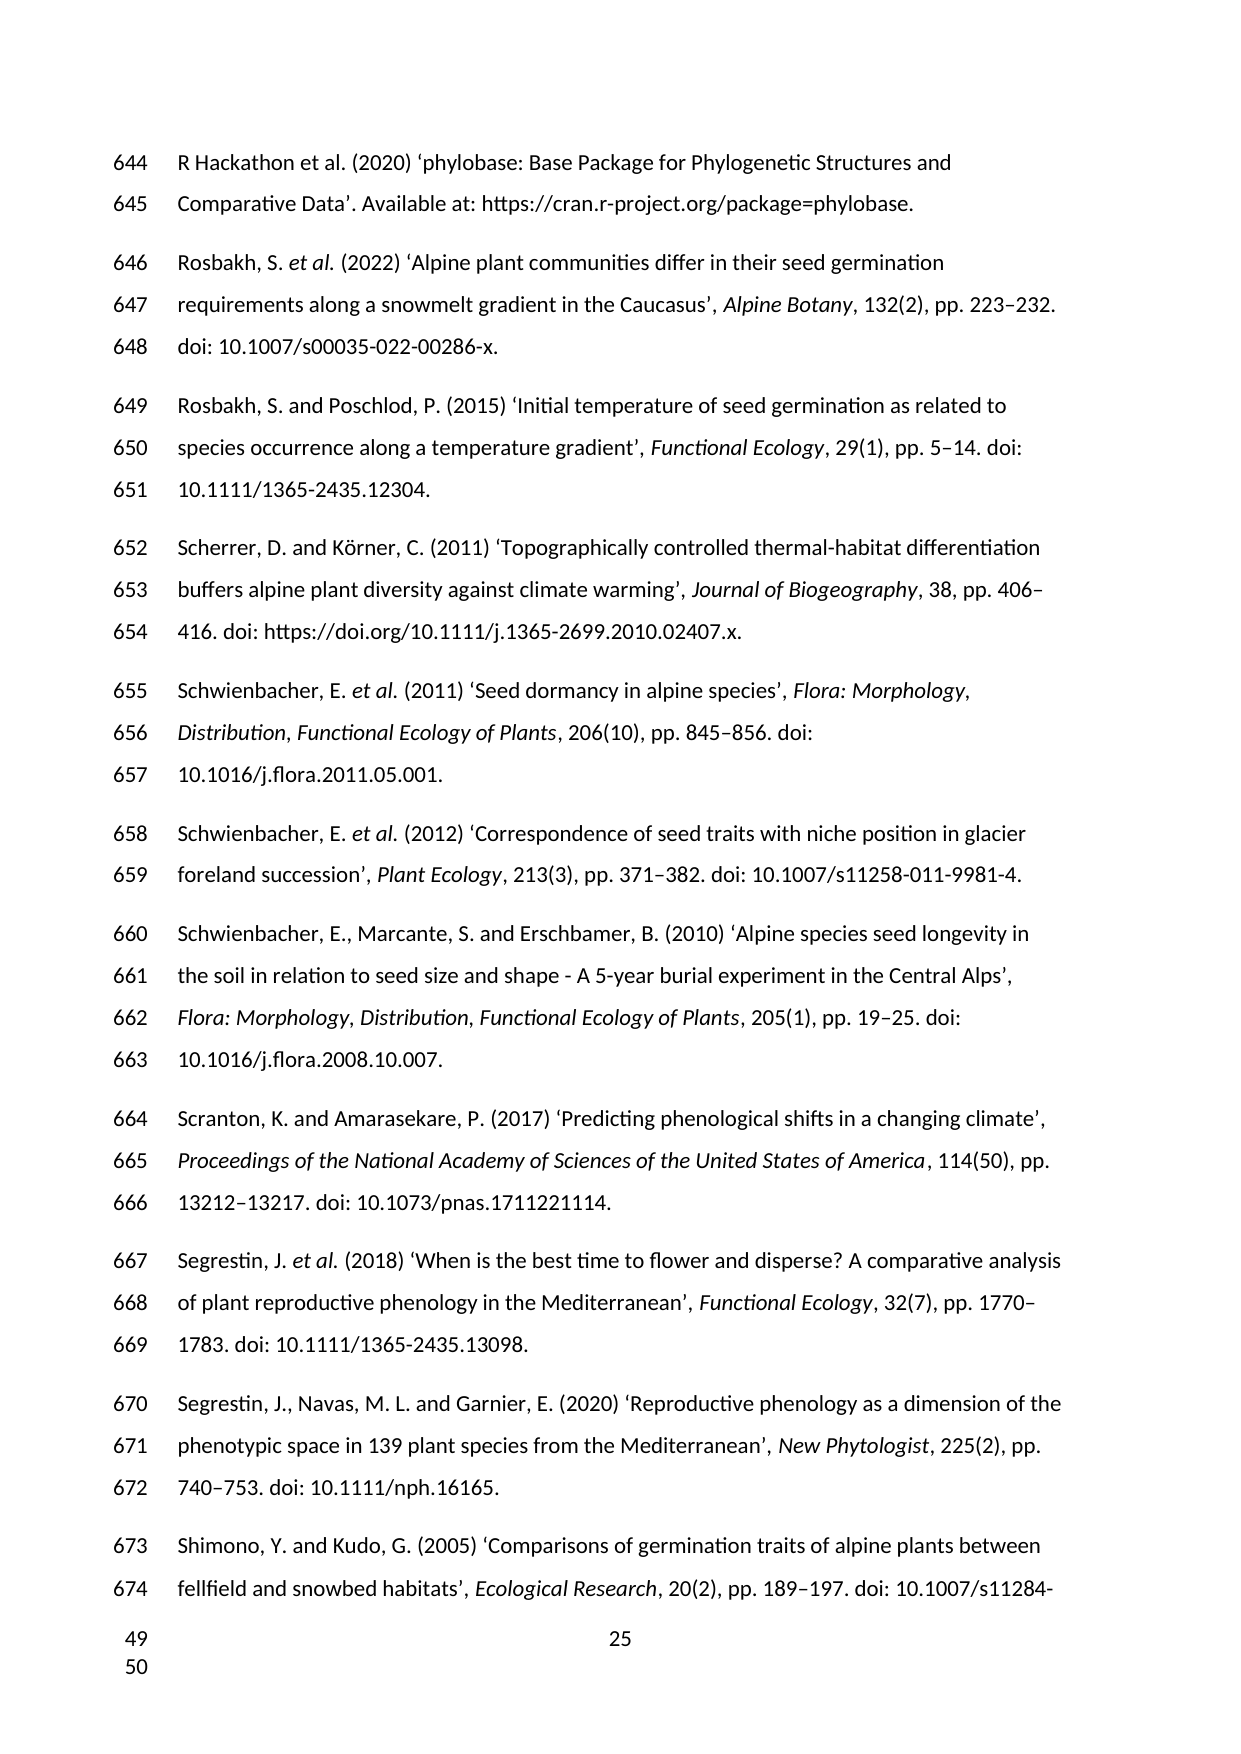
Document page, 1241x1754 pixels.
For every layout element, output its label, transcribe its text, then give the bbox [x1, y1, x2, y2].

text Segrestin, J. et al. (2018) ‘When is the best time to flower and disperse? A comparative analysis of plant reproductive phenology in the Mediterranean’, Functional Ecology, 32(7), pp. 1770–1783. doi: 10.1111/1365-2435.13098. [177, 1246, 1063, 1358]
text Scranton, K. and Amarasekare, P. (2017) ‘Predicting phenological shifts in a changing climate’, Proceedings of the National Academy of Sciences of the United States of America, 114(50), pp. 13212–13217. doi: 10.1073/pnas.1711221114. [177, 1104, 1063, 1216]
text Scherrer, D. and Körner, C. (2011) ‘Topographically controlled thermal-habitat differentiation buffers alpine plant diversity against climate warming’, Journal of Biogeography, 38, pp. 406–416. doi: https://doi.org/10.1111/j.1365-2699.2010.02407.x. [177, 533, 1063, 645]
text Rosbakh, S. and Poschlod, P. (2015) ‘Initial temperature of seed germination as related to species occurrence along a temperature gradient’, Functional Ecology, 29(1), pp. 5–14. doi: 10.1111/1365-2435.12304. [177, 391, 1063, 503]
text Segrestin, J., Navas, M. L. and Garnier, E. (2020) ‘Reproductive phenology as a dimension of the phenotypic space in 139 plant species from the Mediterranean’, New Phytologist, 225(2), pp. 740–753. doi: 10.1111/nph.16165. [177, 1389, 1063, 1501]
text Schwienbacher, E. et al. (2012) ‘Correspondence of seed traits with niche position in glacier foreland succession’, Plant Ecology, 213(3), pp. 371–382. doi: 10.1007/s11258-011-9981-4. [177, 819, 1063, 889]
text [177, 1532, 1063, 1602]
text R Hackathon et al. (2020) ‘phylobase: Base Package for Phylogenetic Structures and Comparative Data’. Available at: https://cran.r-project.org/package=phylobase. [177, 148, 1063, 218]
text Schwienbacher, E., Marcante, S. and Erschbamer, B. (2010) ‘Alpine species seed longevity in the soil in relation to seed size and shape - A 5-year burial experiment in the Central Alps’, Flora: Morphology, Distribution, Functional Ecology of Plants, 205(1), pp. 19–25. doi: 10.1016/j.flora.2008.10.007. [177, 919, 1063, 1073]
text Rosbakh, S. et al. (2022) ‘Alpine plant communities differ in their seed germination requirements along a snowmelt gradient in the Caucasus’, Alpine Botany, 132(2), pp. 223–232. doi: 10.1007/s00035-022-00286-x. [177, 248, 1063, 360]
text Schwienbacher, E. et al. (2011) ‘Seed dormancy in alpine species’, Flora: Morphology, Distribution, Functional Ecology of Plants, 206(10), pp. 845–856. doi: 10.1016/j.flora.2011.05.001. [177, 676, 1063, 788]
